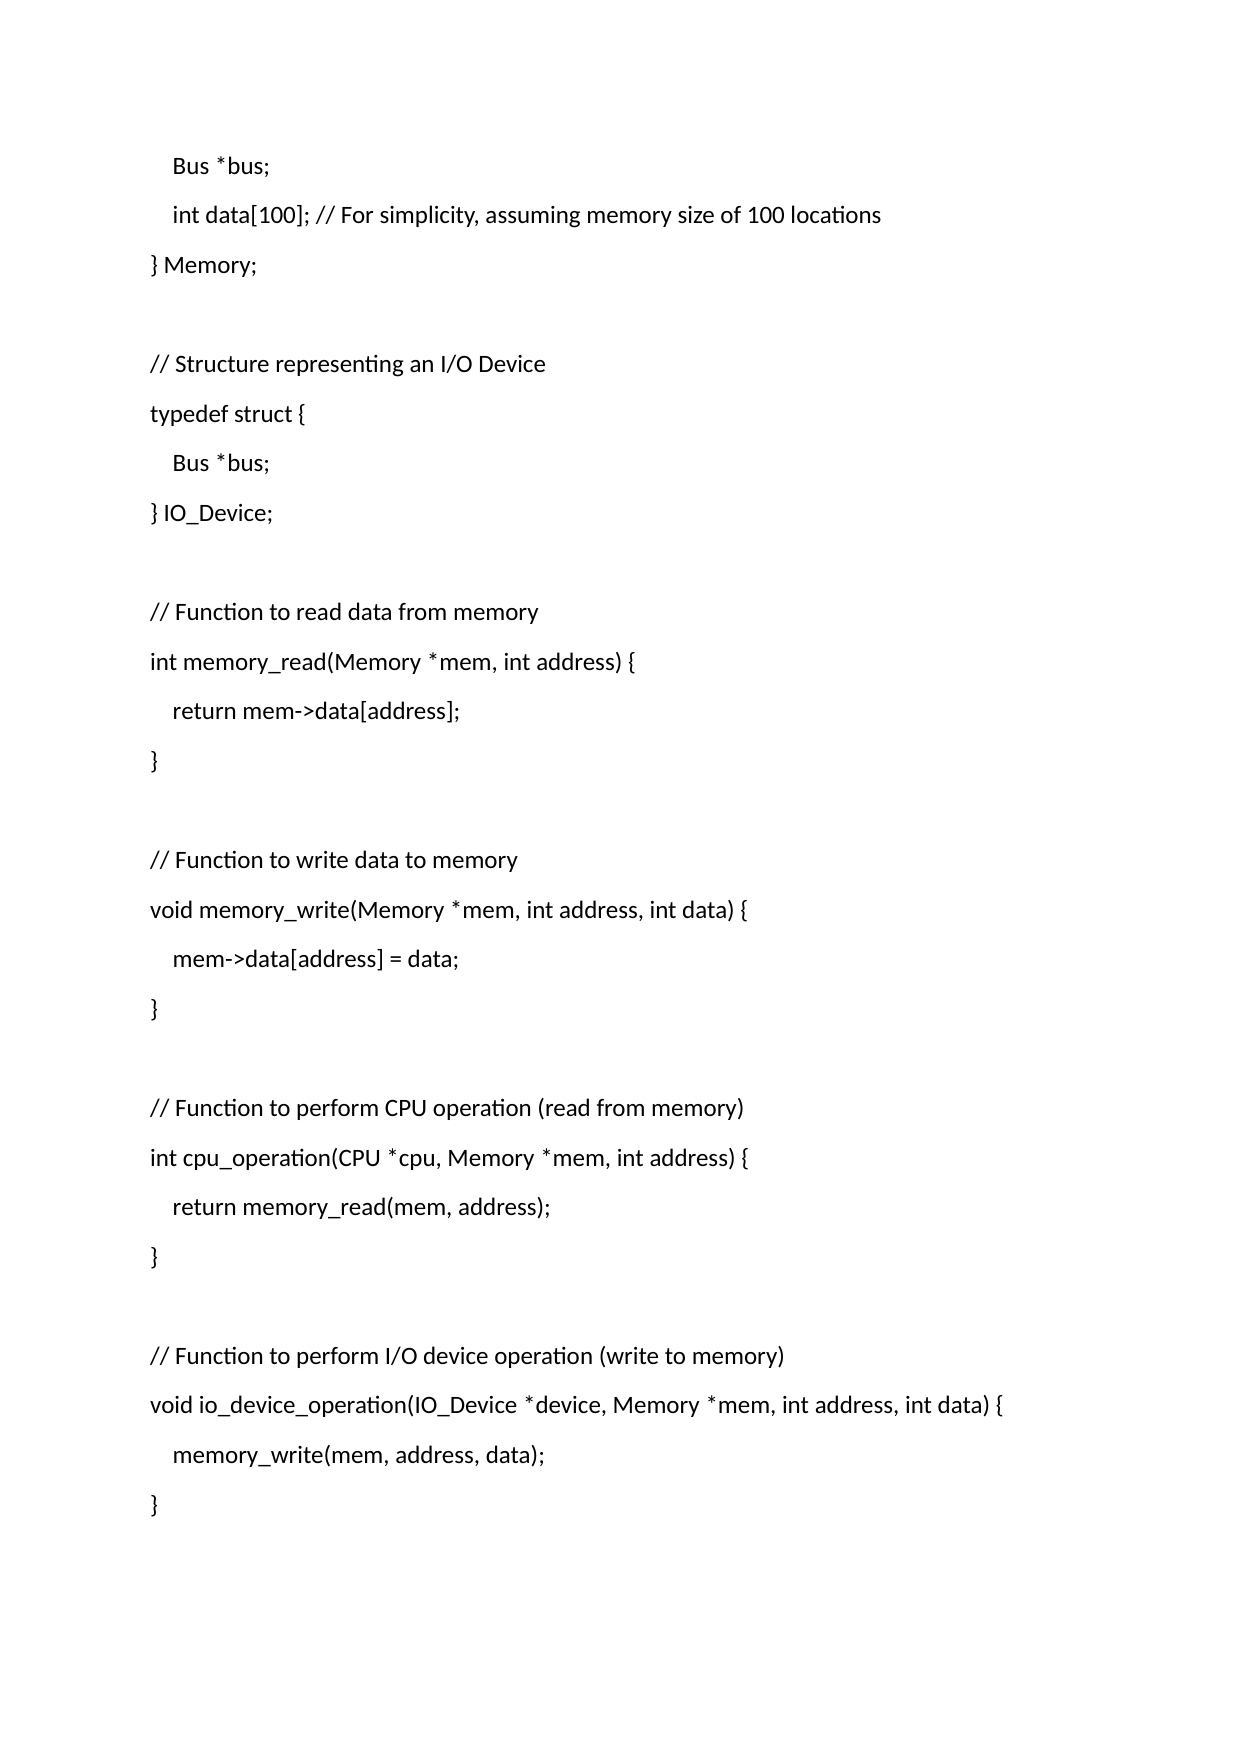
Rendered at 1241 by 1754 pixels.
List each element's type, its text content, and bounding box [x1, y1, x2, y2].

text // Function to perform CPU operation (read from memory) [150, 1092, 1090, 1123]
text } [150, 993, 1090, 1023]
text memory_write(mem, address, data); [150, 1439, 1090, 1470]
text int memory_read(Memory *mem, int address) { [150, 646, 1090, 676]
text // Function to write data to memory [150, 844, 1090, 875]
text mem->data[address] = data; [150, 943, 1090, 974]
text void io_device_operation(IO_Device *device, Memory *mem, int address, int data) { [150, 1389, 1090, 1420]
text int data[100]; // For simplicity, assuming memory size of 100 locations [150, 199, 1090, 230]
text return memory_read(mem, address); [150, 1191, 1090, 1222]
text } [150, 745, 1090, 776]
text int cpu_operation(CPU *cpu, Memory *mem, int address) { [150, 1142, 1090, 1172]
text void memory_write(Memory *mem, int address, int data) { [150, 894, 1090, 924]
text } IO_Device; [150, 497, 1090, 528]
text // Function to read data from memory [150, 596, 1090, 627]
text return mem->data[address]; [150, 695, 1090, 726]
text Bus *bus; [150, 150, 1090, 181]
text // Structure representing an I/O Device [150, 348, 1090, 379]
text Bus *bus; [150, 447, 1090, 478]
text } Memory; [150, 249, 1090, 280]
text typedef struct { [150, 398, 1090, 428]
text } [150, 1241, 1090, 1271]
text // Function to perform I/O device operation (write to memory) [150, 1340, 1090, 1371]
text } [150, 1489, 1090, 1519]
